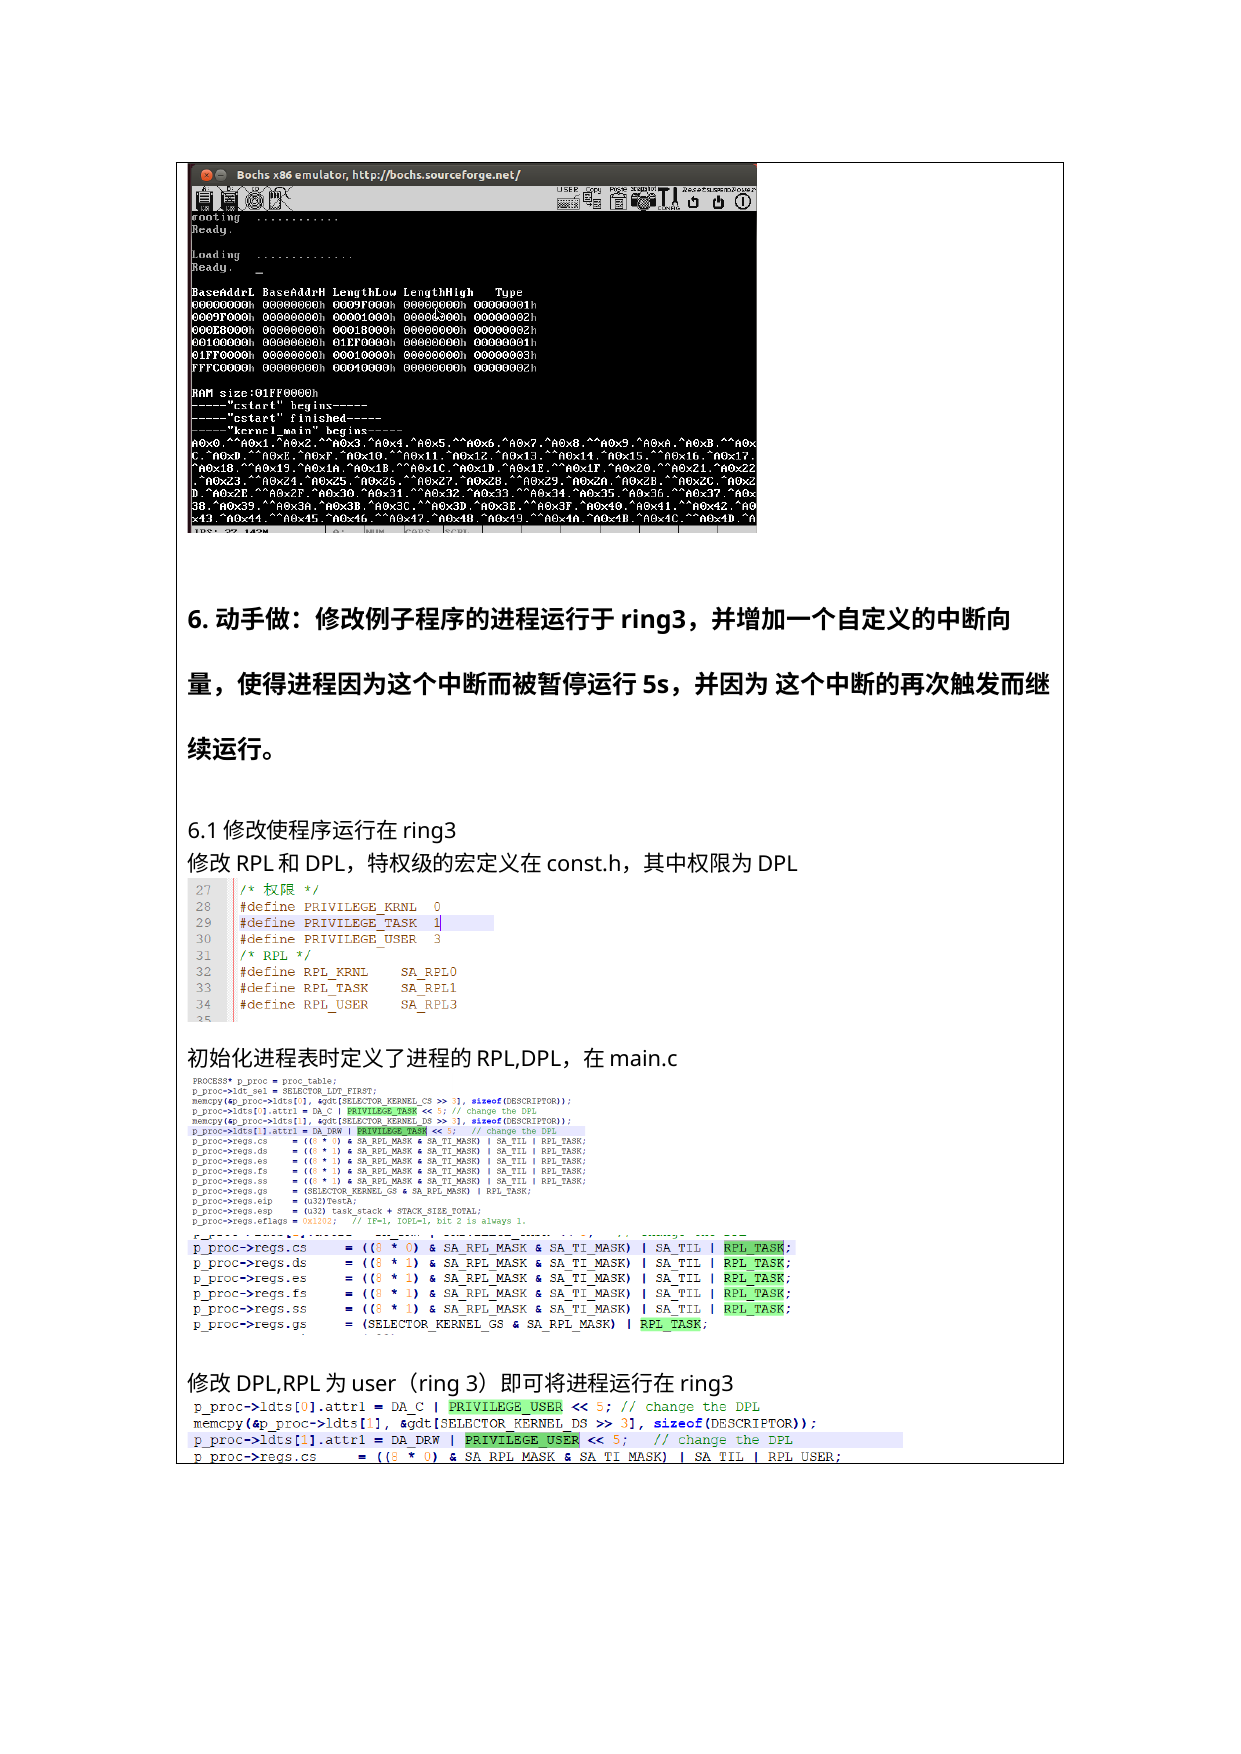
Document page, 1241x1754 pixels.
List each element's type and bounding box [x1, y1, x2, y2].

table_cell [177, 163, 1063, 1463]
picture [187, 1073, 586, 1231]
picture [187, 1235, 796, 1335]
picture [187, 163, 757, 533]
picture [187, 1398, 903, 1463]
picture [187, 878, 494, 1022]
